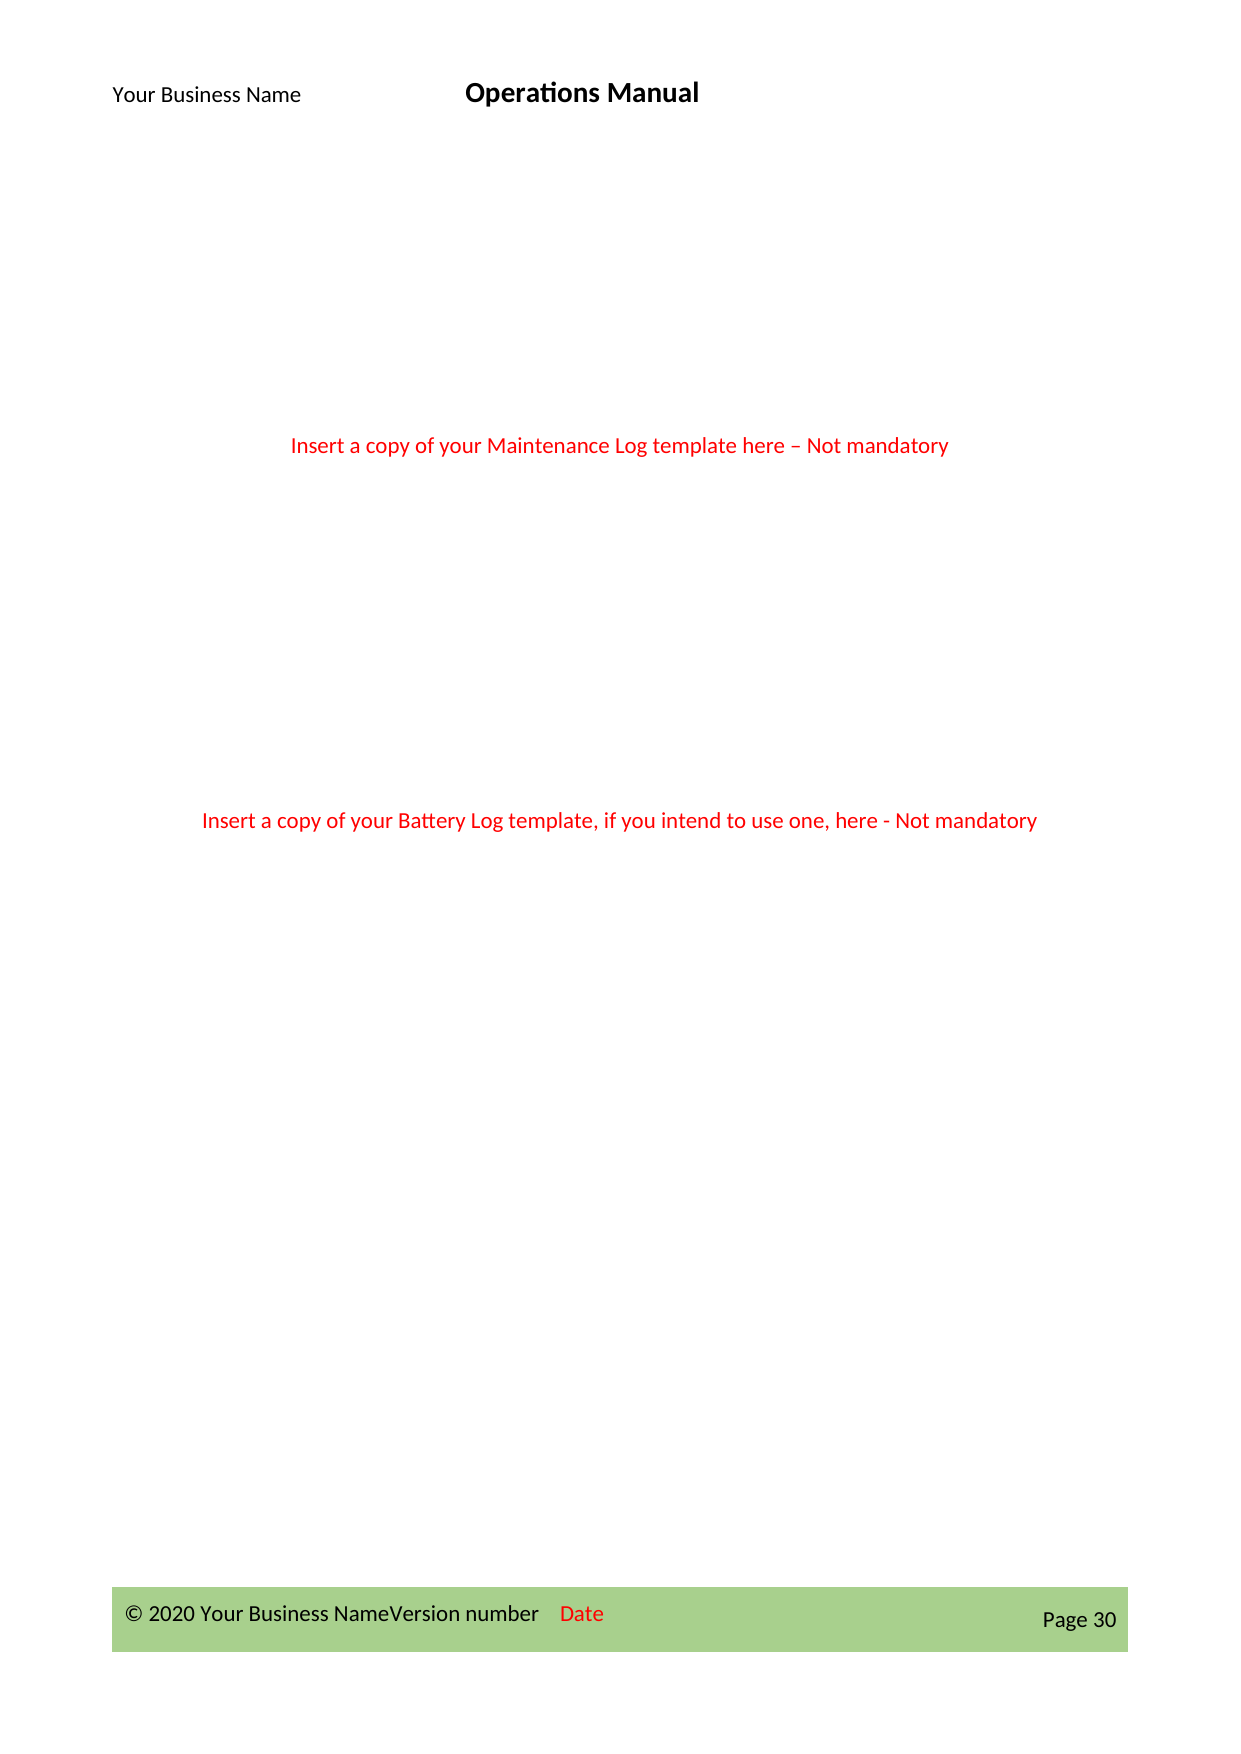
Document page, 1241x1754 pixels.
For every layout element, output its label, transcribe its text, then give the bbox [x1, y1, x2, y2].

text Insert a copy of your Battery Log template, if you intend to use one, here - Not mandatory [112, 806, 1128, 834]
text Insert a copy of your Maintenance Log template here – Not mandatory [112, 431, 1128, 459]
